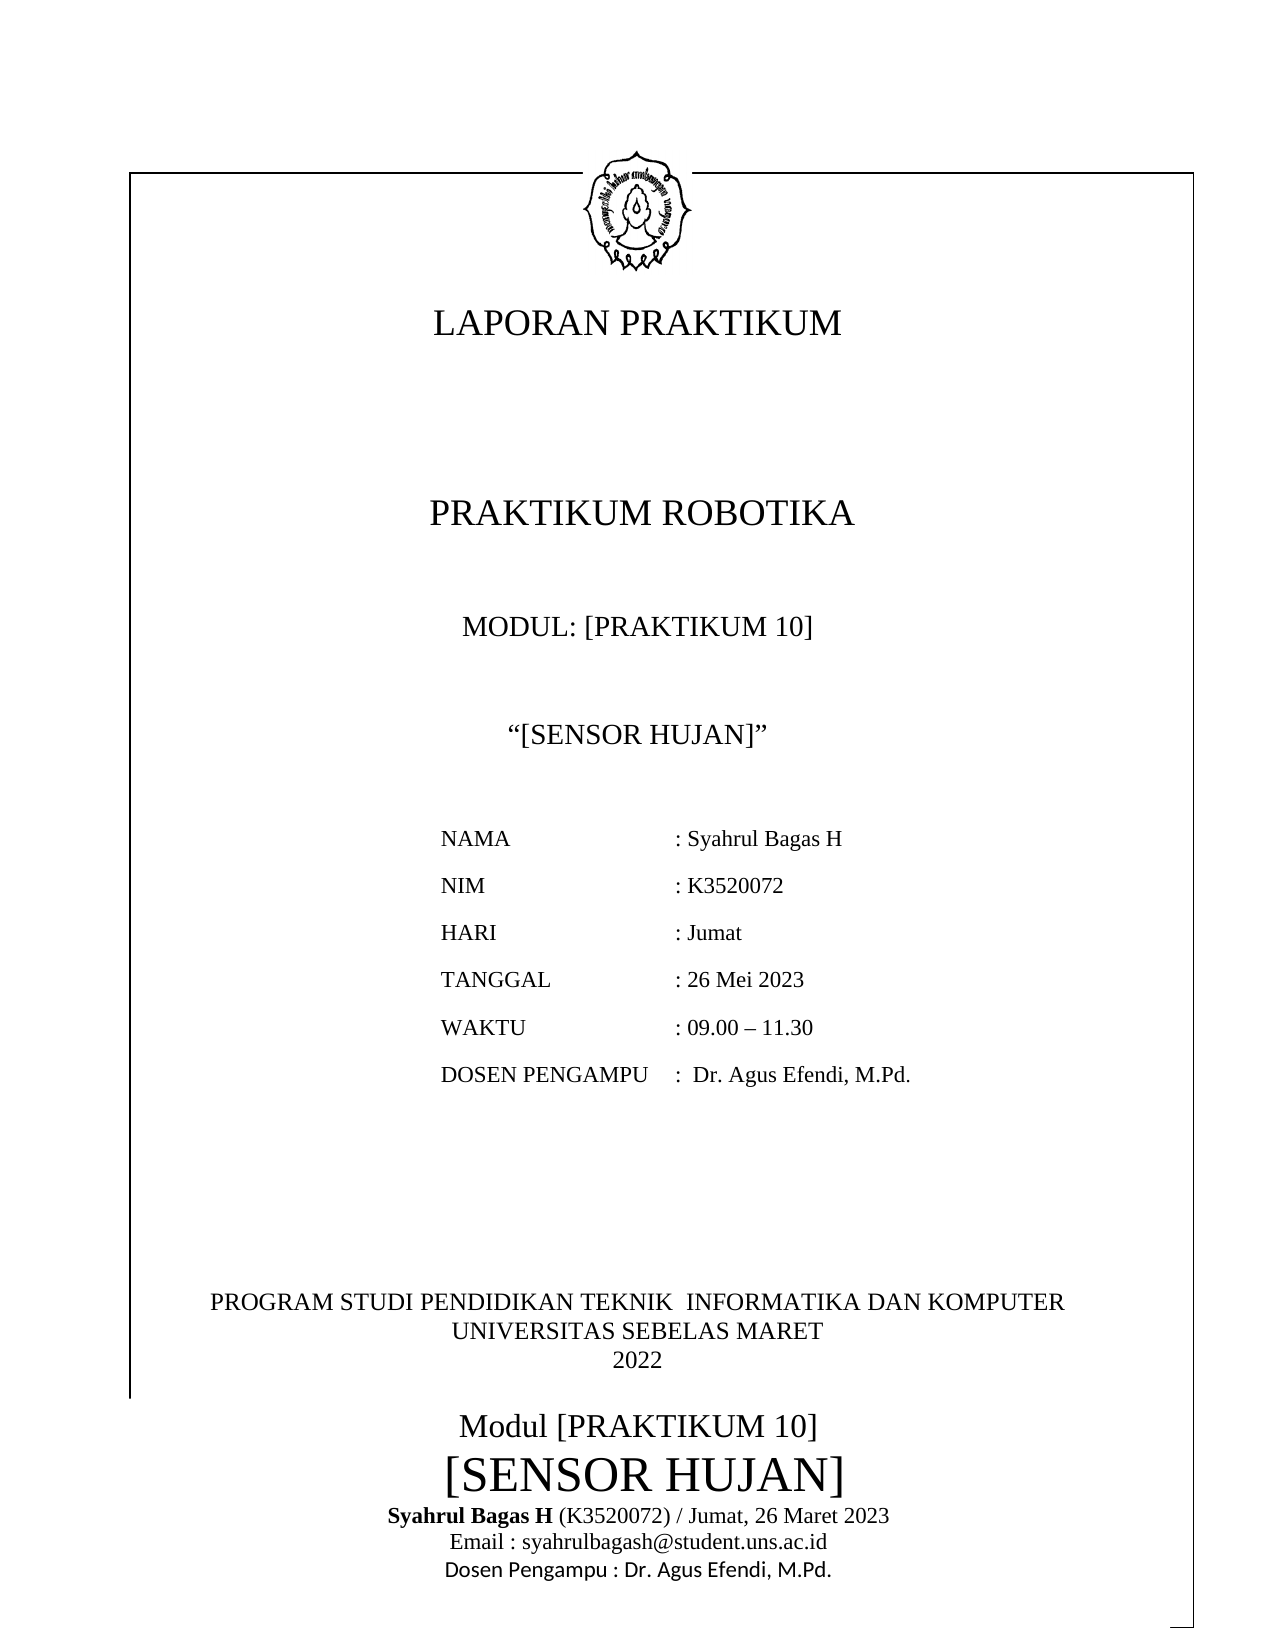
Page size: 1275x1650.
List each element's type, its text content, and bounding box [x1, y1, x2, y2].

text PROGRAM STUDI PENDIDIKAN TEKNIK INFORMATIKA DAN KOMPUTER [150, 1287, 1125, 1316]
text NIM : K3520072 [366, 872, 1125, 898]
text UNIVERSITAS SEBELAS MARET [150, 1316, 1125, 1345]
text DOSEN PENGAMPU : Dr. Agus Efendi, M.Pd. [366, 1061, 1125, 1087]
text 2022 [150, 1345, 1125, 1374]
text NAMA : Syahrul Bagas H [366, 825, 1125, 851]
picture [582, 150, 693, 275]
text TANGGAL : 26 Mei 2023 [366, 966, 1125, 993]
text HARI : Jumat [366, 919, 1125, 946]
text “[SENSOR HUJAN]” [150, 717, 1125, 751]
text MODUL: [PRAKTIKUM 10] [150, 609, 1125, 643]
text LAPORAN PRAKTIKUM [150, 300, 1125, 343]
text WAKTU : 09.00 – 11.30 [366, 1013, 1125, 1040]
text PRAKTIKUM ROBOTIKA [159, 441, 1125, 533]
